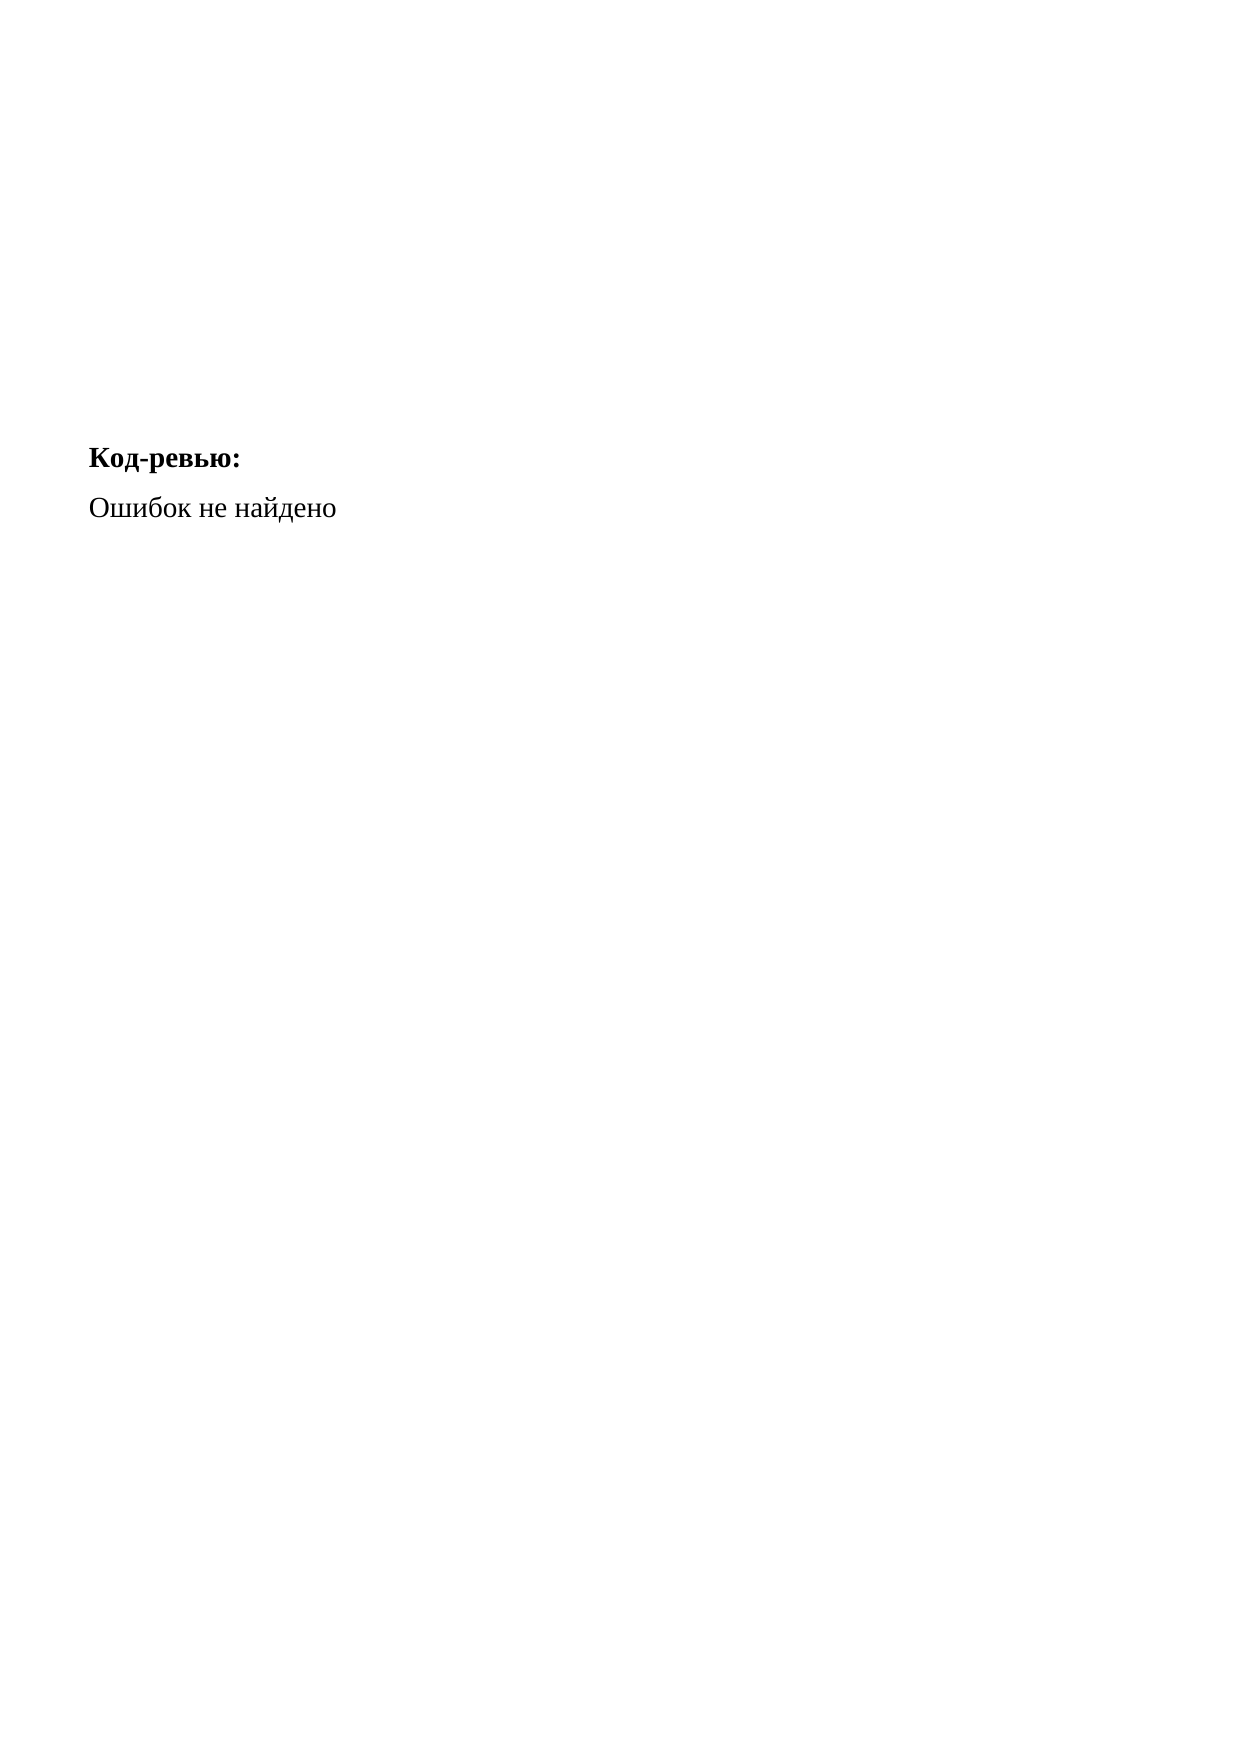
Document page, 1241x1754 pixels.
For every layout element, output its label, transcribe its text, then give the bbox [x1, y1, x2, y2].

text Код-ревью: [89, 440, 1152, 474]
text Ошибок не найдено [89, 490, 1152, 524]
